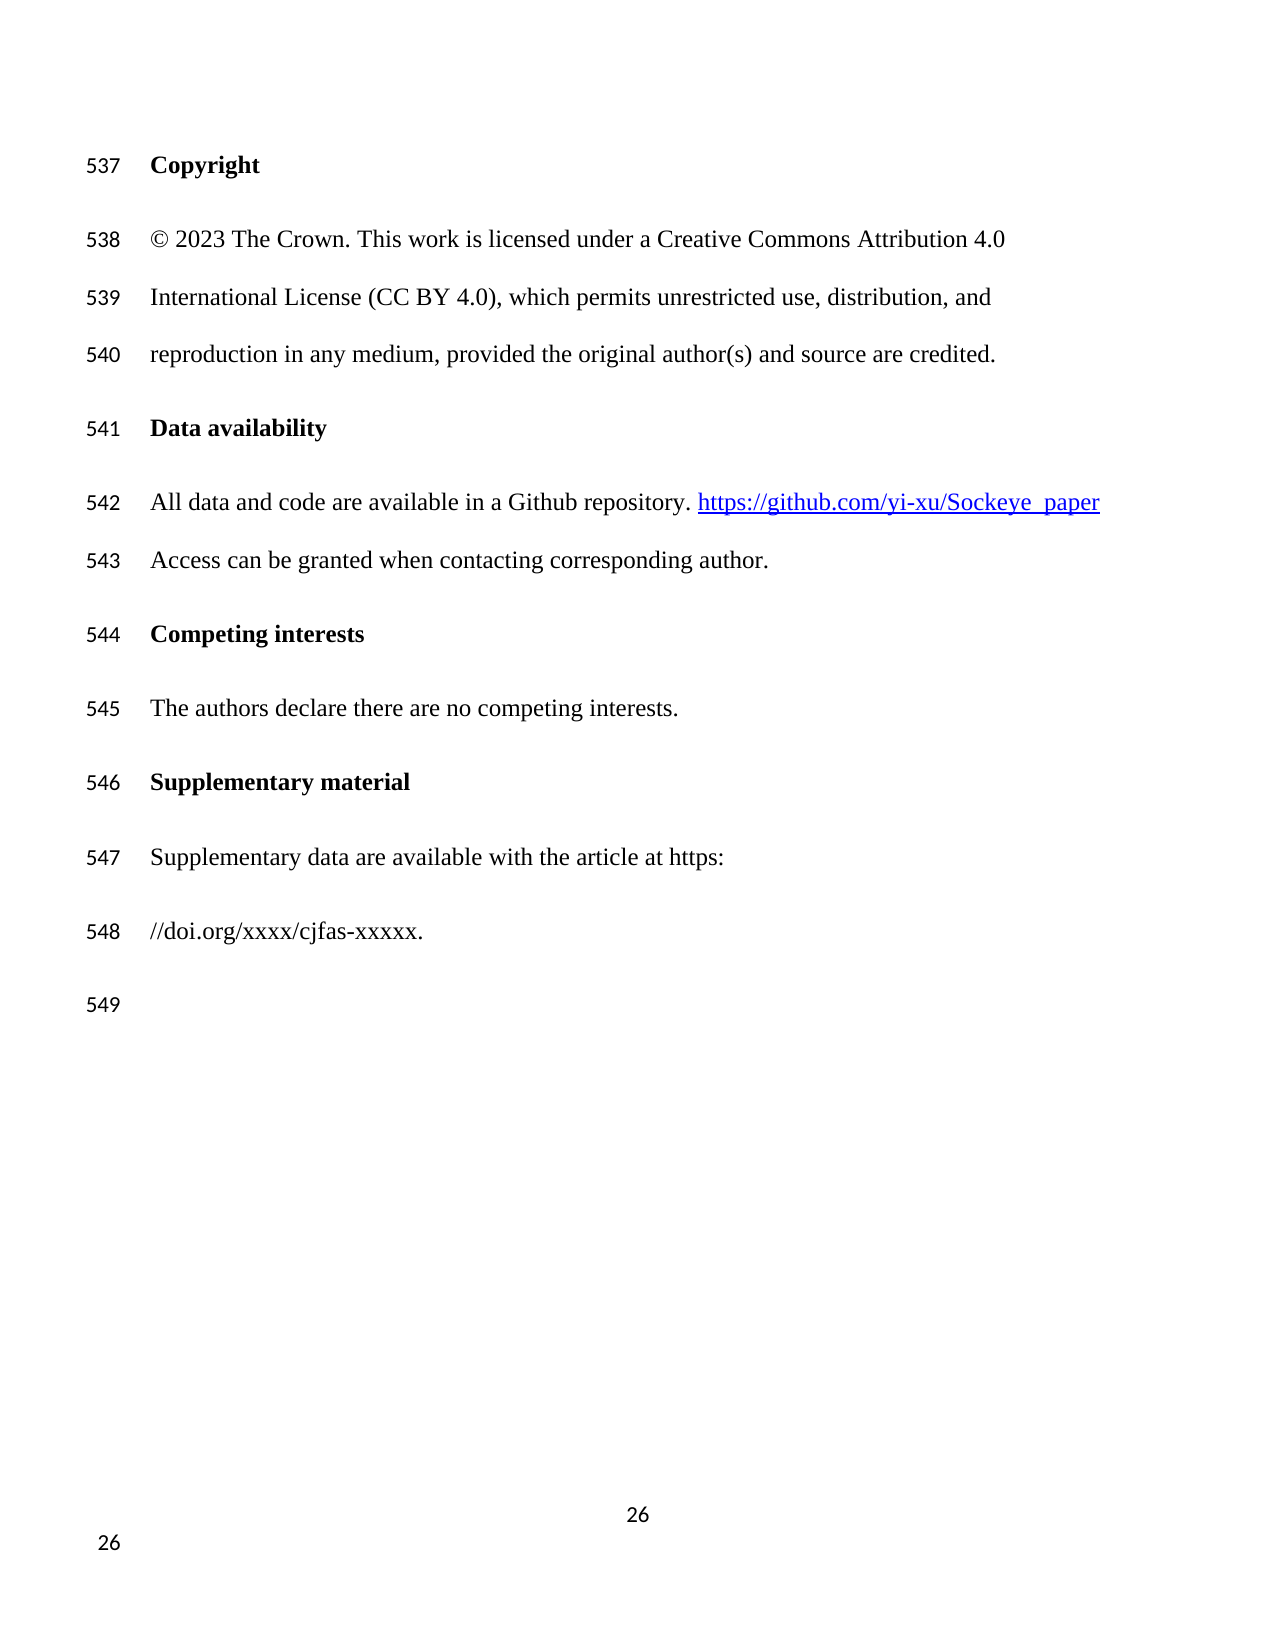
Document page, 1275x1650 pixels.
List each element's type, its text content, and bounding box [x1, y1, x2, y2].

text Supplementary material [150, 767, 1125, 796]
text Supplementary data are available with the article at https: [150, 842, 1125, 870]
text Competing interests [150, 619, 1125, 648]
text All data and code are available in a Github repository. https://github.com/yi-xu/Sockeye_paper Access can be granted when contacting corresponding author. [150, 487, 1125, 574]
text Copyright [150, 150, 1125, 179]
text © 2023 The Crown. This work is licensed under a Creative Commons Attribution 4.0 International License (CC BY 4.0), which permits unrestricted use, distribution, and reproduction in any medium, provided the original author(s) and source are credited. [150, 224, 1125, 368]
text //doi.org/xxxx/cjfas-xxxxx. [150, 916, 1125, 944]
text The authors declare there are no competing interests. [150, 693, 1125, 722]
text Data availability [150, 413, 1125, 442]
